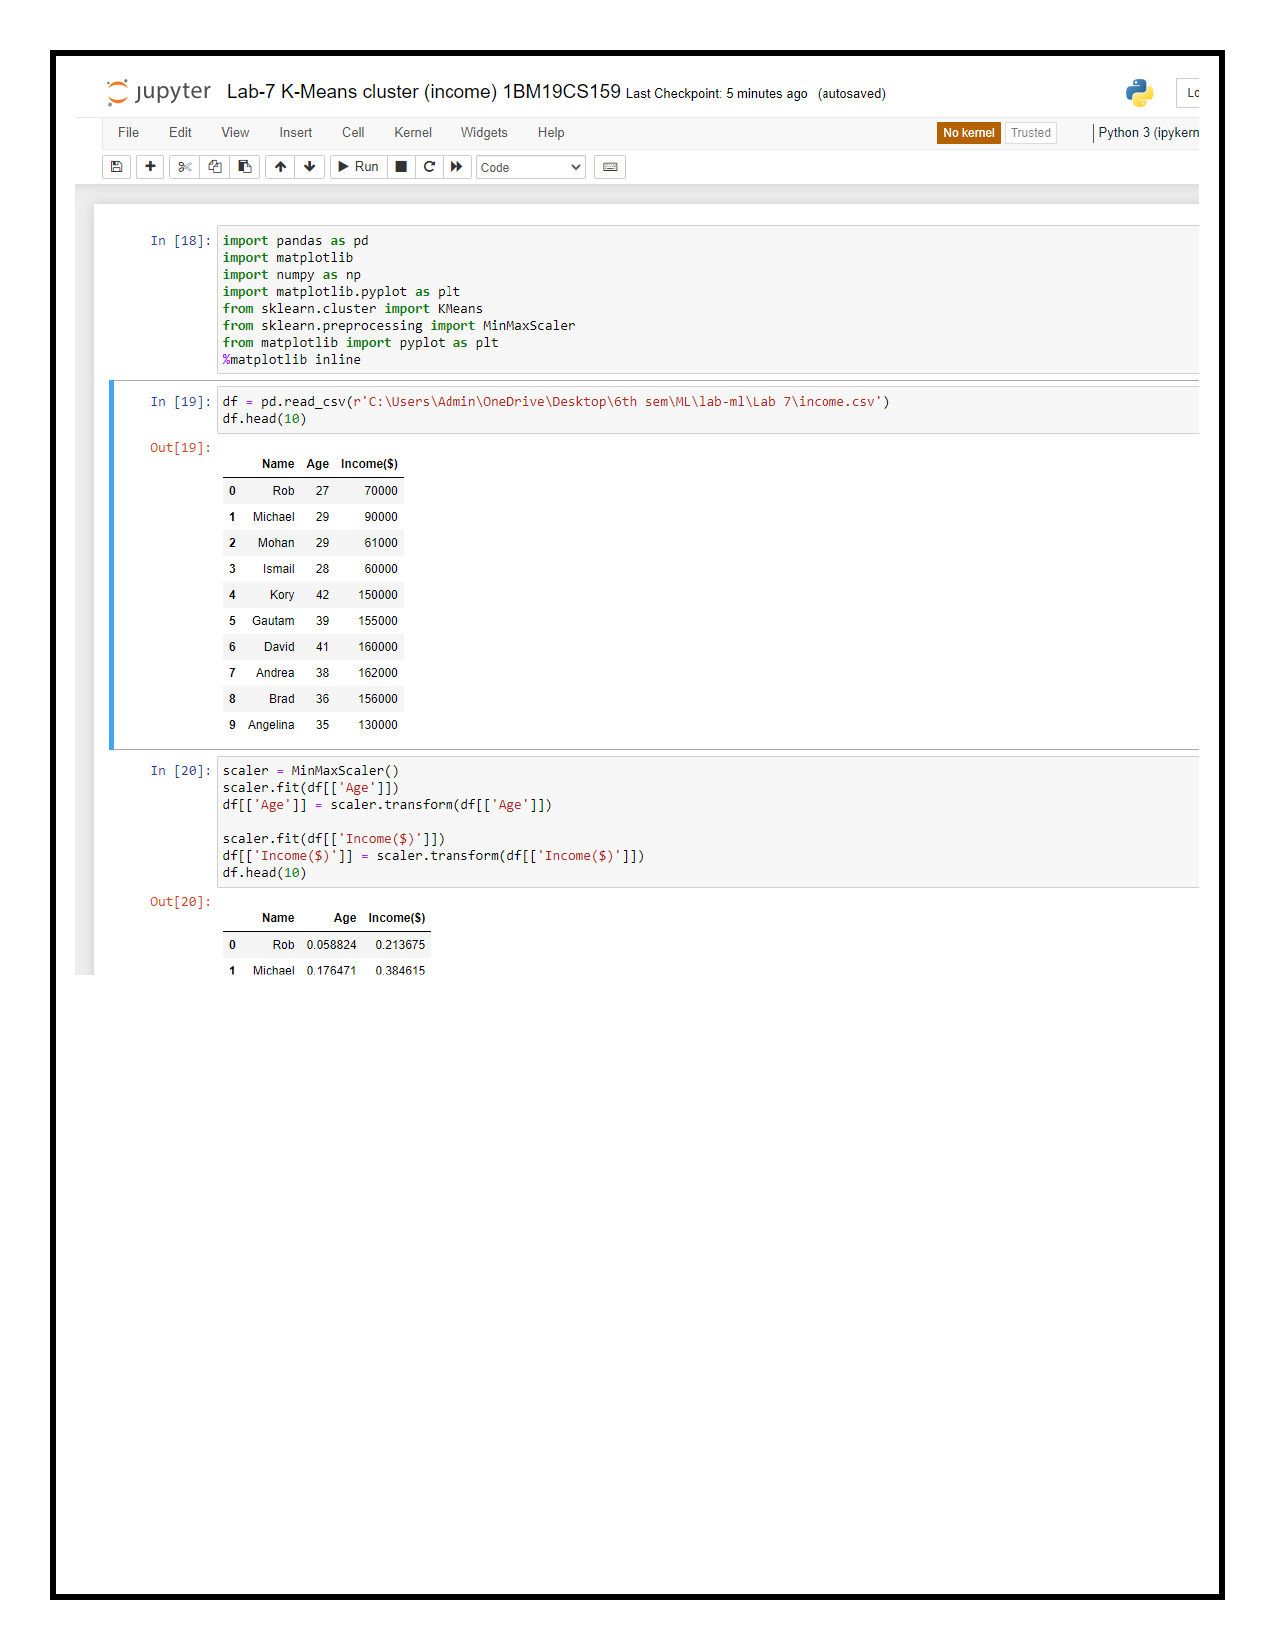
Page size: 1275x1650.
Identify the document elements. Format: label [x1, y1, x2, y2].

picture [75, 75, 1199, 975]
